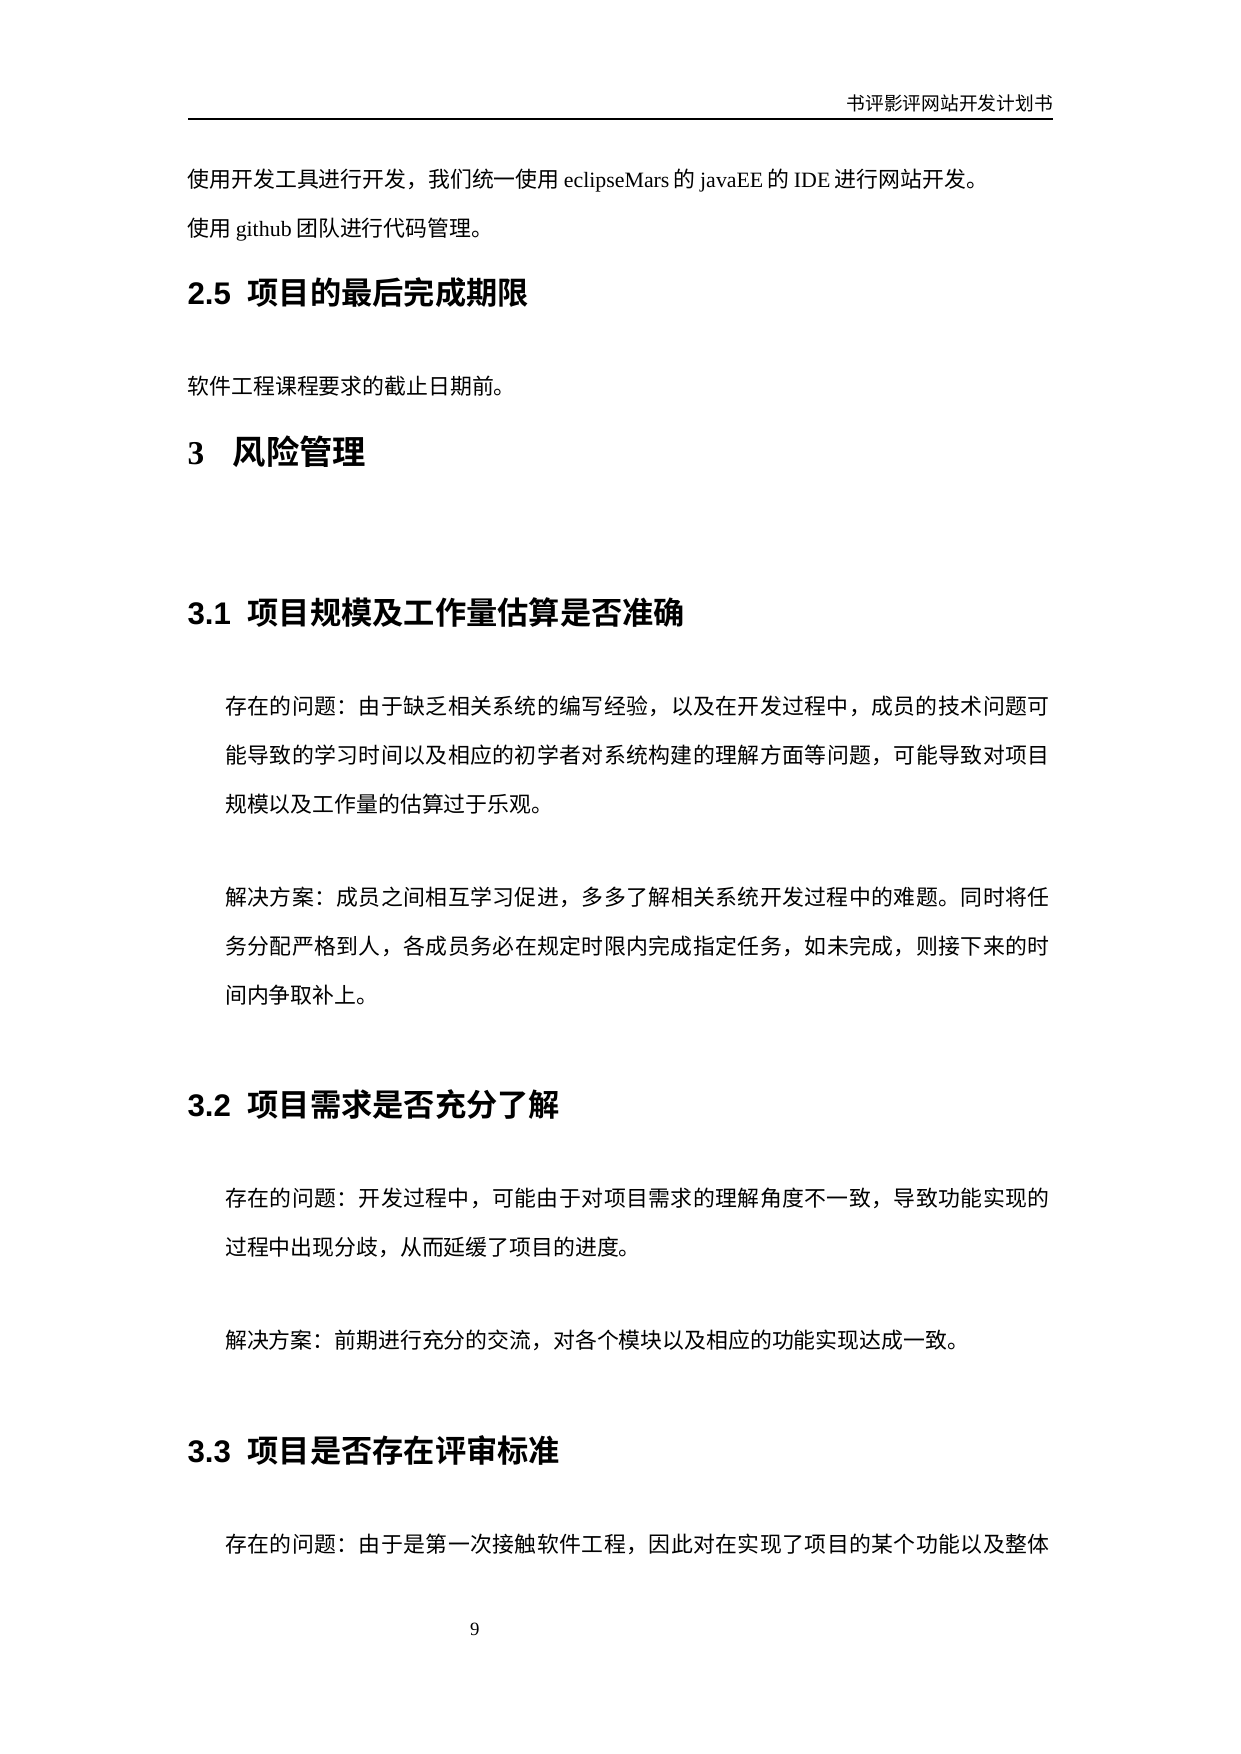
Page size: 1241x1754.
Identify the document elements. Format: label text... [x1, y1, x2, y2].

subtitle 项目规模及工作量估算是否准确 [187, 579, 1053, 644]
text 存在的问题：由于缺乏相关系统的编写经验，以及在开发过程中，成员的技术问题可能导致的学习时间以及相应的初学者对系统构建的理解方面等问题，可能导致对项目规模以及工作量的估算过于乐观。 [225, 689, 1053, 819]
subtitle 项目的最后完成期限 [187, 259, 1053, 324]
text 软件工程课程要求的截止日期前。 [187, 369, 1053, 401]
text 使用github团队进行代码管理。 [187, 210, 1053, 243]
text 使用开发工具进行开发，我们统一使用eclipseMars的javaEE的IDE进行网站开发。 [187, 162, 1053, 194]
text 存在的问题：开发过程中，可能由于对项目需求的理解角度不一致，导致功能实现的过程中出现分歧，从而延缓了项目的进度。 [225, 1181, 1053, 1262]
subtitle 项目是否存在评审标准 [187, 1417, 1053, 1482]
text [225, 1527, 1053, 1559]
subtitle 项目需求是否充分了解 [187, 1071, 1053, 1136]
subtitle 风险管理 [187, 417, 1053, 482]
text 解决方案：前期进行充分的交流，对各个模块以及相应的功能实现达成一致。 [225, 1323, 1053, 1356]
text 解决方案：成员之间相互学习促进，多多了解相关系统开发过程中的难题。同时将任务分配严格到人，各成员务必在规定时限内完成指定任务，如未完成，则接下来的时间内争取补上。 [225, 880, 1053, 1010]
